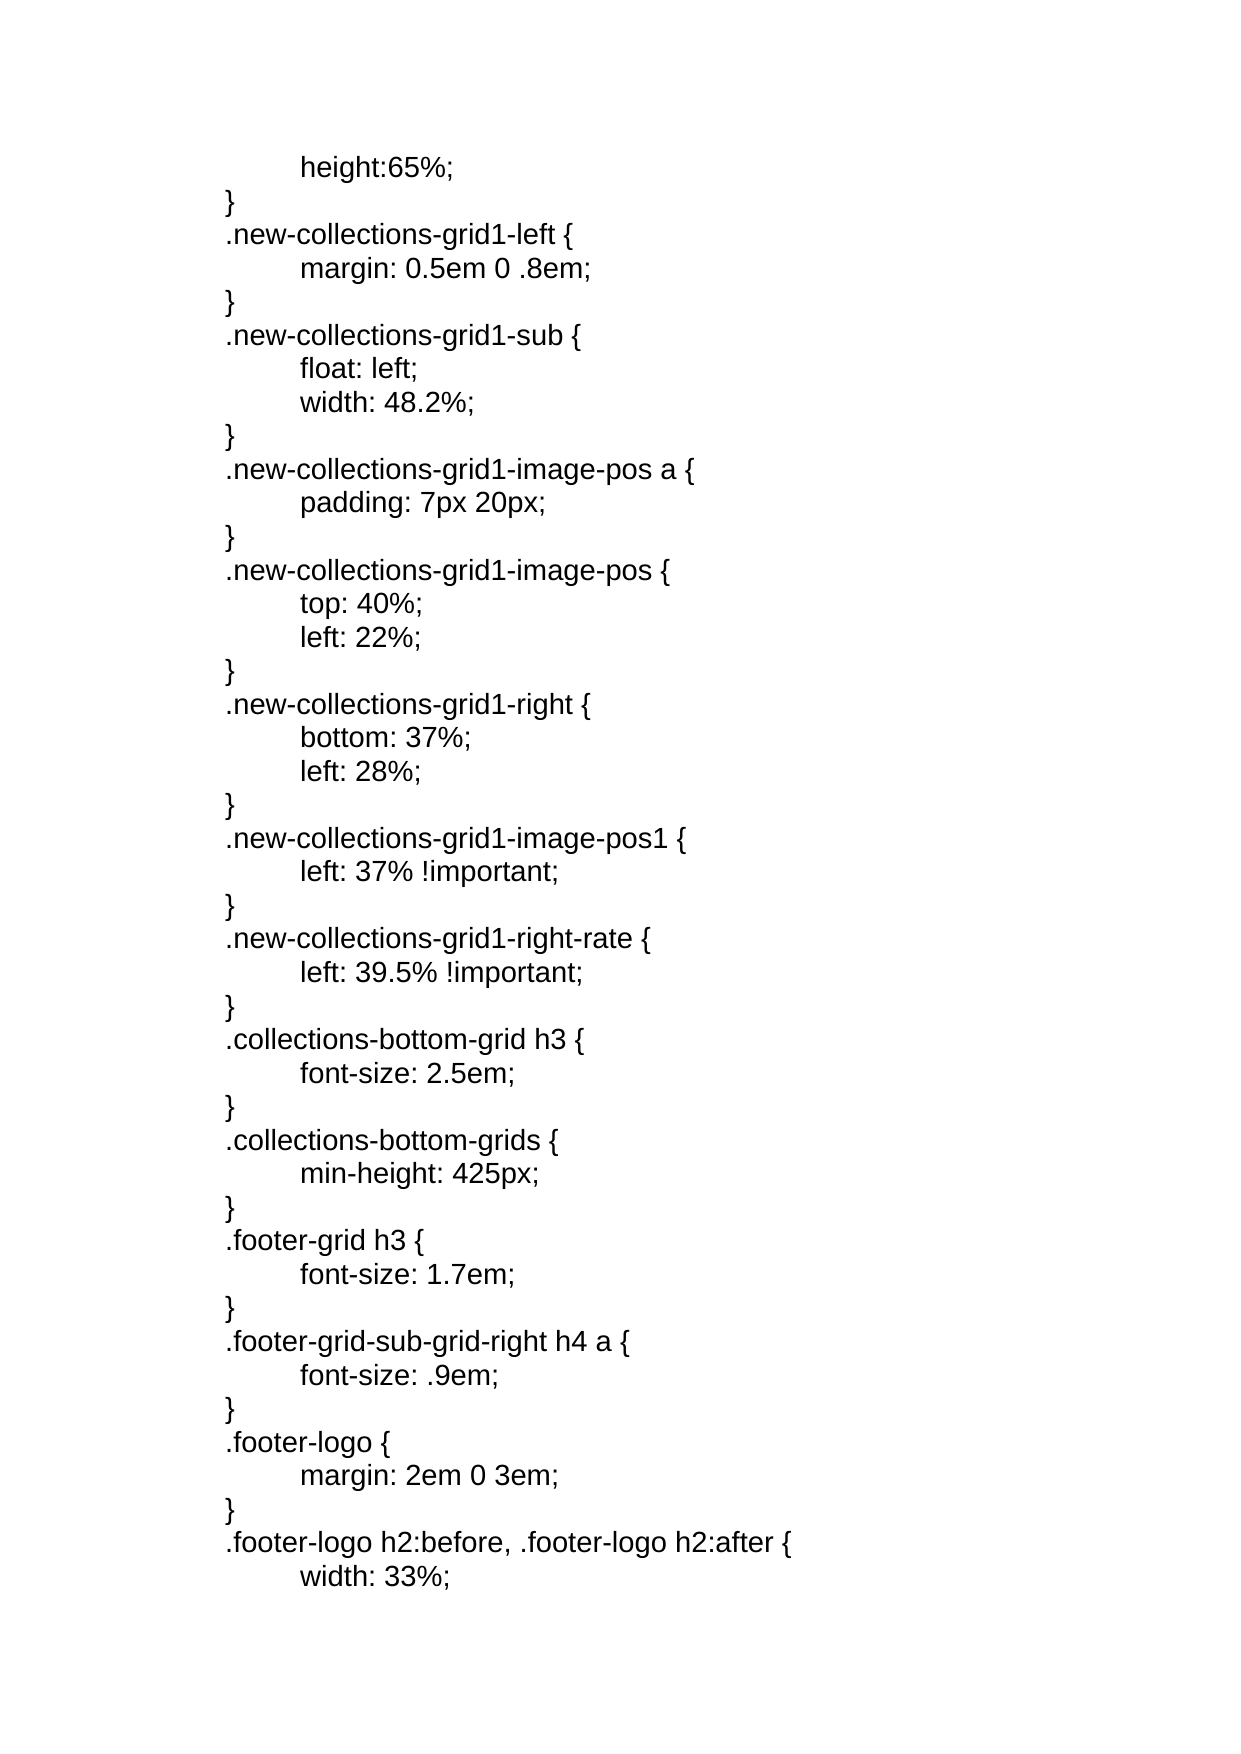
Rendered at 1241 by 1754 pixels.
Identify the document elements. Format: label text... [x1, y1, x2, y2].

text bottom: 37%; [150, 720, 1090, 754]
text } [150, 183, 1090, 217]
text height:65%; [150, 150, 1090, 183]
text margin: 0.5em 0 .8em; [150, 251, 1090, 284]
text min-height: 425px; [150, 1156, 1090, 1190]
text left: 22%; [150, 619, 1090, 653]
text .collections-bottom-grids { [150, 1123, 1090, 1156]
text left: 37% !important; [150, 854, 1090, 888]
text .new-collections-grid1-left { [150, 217, 1090, 251]
text .footer-grid-sub-grid-right h4 a { [150, 1324, 1090, 1357]
text top: 40%; [150, 586, 1090, 619]
text padding: 7px 20px; [150, 485, 1090, 519]
text .collections-bottom-grid h3 { [150, 1022, 1090, 1056]
text .new-collections-grid1-right-rate { [150, 921, 1090, 955]
text .new-collections-grid1-image-pos { [150, 552, 1090, 586]
text .footer-logo { [150, 1424, 1090, 1458]
text font-size: .9em; [150, 1357, 1090, 1391]
text } [150, 519, 1090, 552]
text margin: 2em 0 3em; [150, 1458, 1090, 1492]
text left: 39.5% !important; [150, 955, 1090, 988]
text .new-collections-grid1-image-pos a { [150, 452, 1090, 485]
text } [150, 988, 1090, 1022]
text } [150, 1391, 1090, 1424]
text } [150, 653, 1090, 687]
text } [150, 418, 1090, 452]
text width: 48.2%; [150, 385, 1090, 418]
text } [150, 787, 1090, 821]
text font-size: 1.7em; [150, 1257, 1090, 1290]
text } [150, 1190, 1090, 1223]
text .new-collections-grid1-sub { [150, 318, 1090, 351]
text left: 28%; [150, 754, 1090, 787]
text .footer-grid h3 { [150, 1223, 1090, 1257]
text .new-collections-grid1-image-pos1 { [150, 821, 1090, 854]
text } [150, 1492, 1090, 1525]
text .footer-logo h2:before, .footer-logo h2:after { [150, 1525, 1090, 1559]
text } [150, 1089, 1090, 1123]
text font-size: 2.5em; [150, 1056, 1090, 1089]
text } [150, 888, 1090, 921]
text .new-collections-grid1-right { [150, 687, 1090, 720]
text float: left; [150, 351, 1090, 385]
text } [150, 284, 1090, 318]
text } [150, 1290, 1090, 1324]
text width: 33%; [150, 1559, 1090, 1592]
